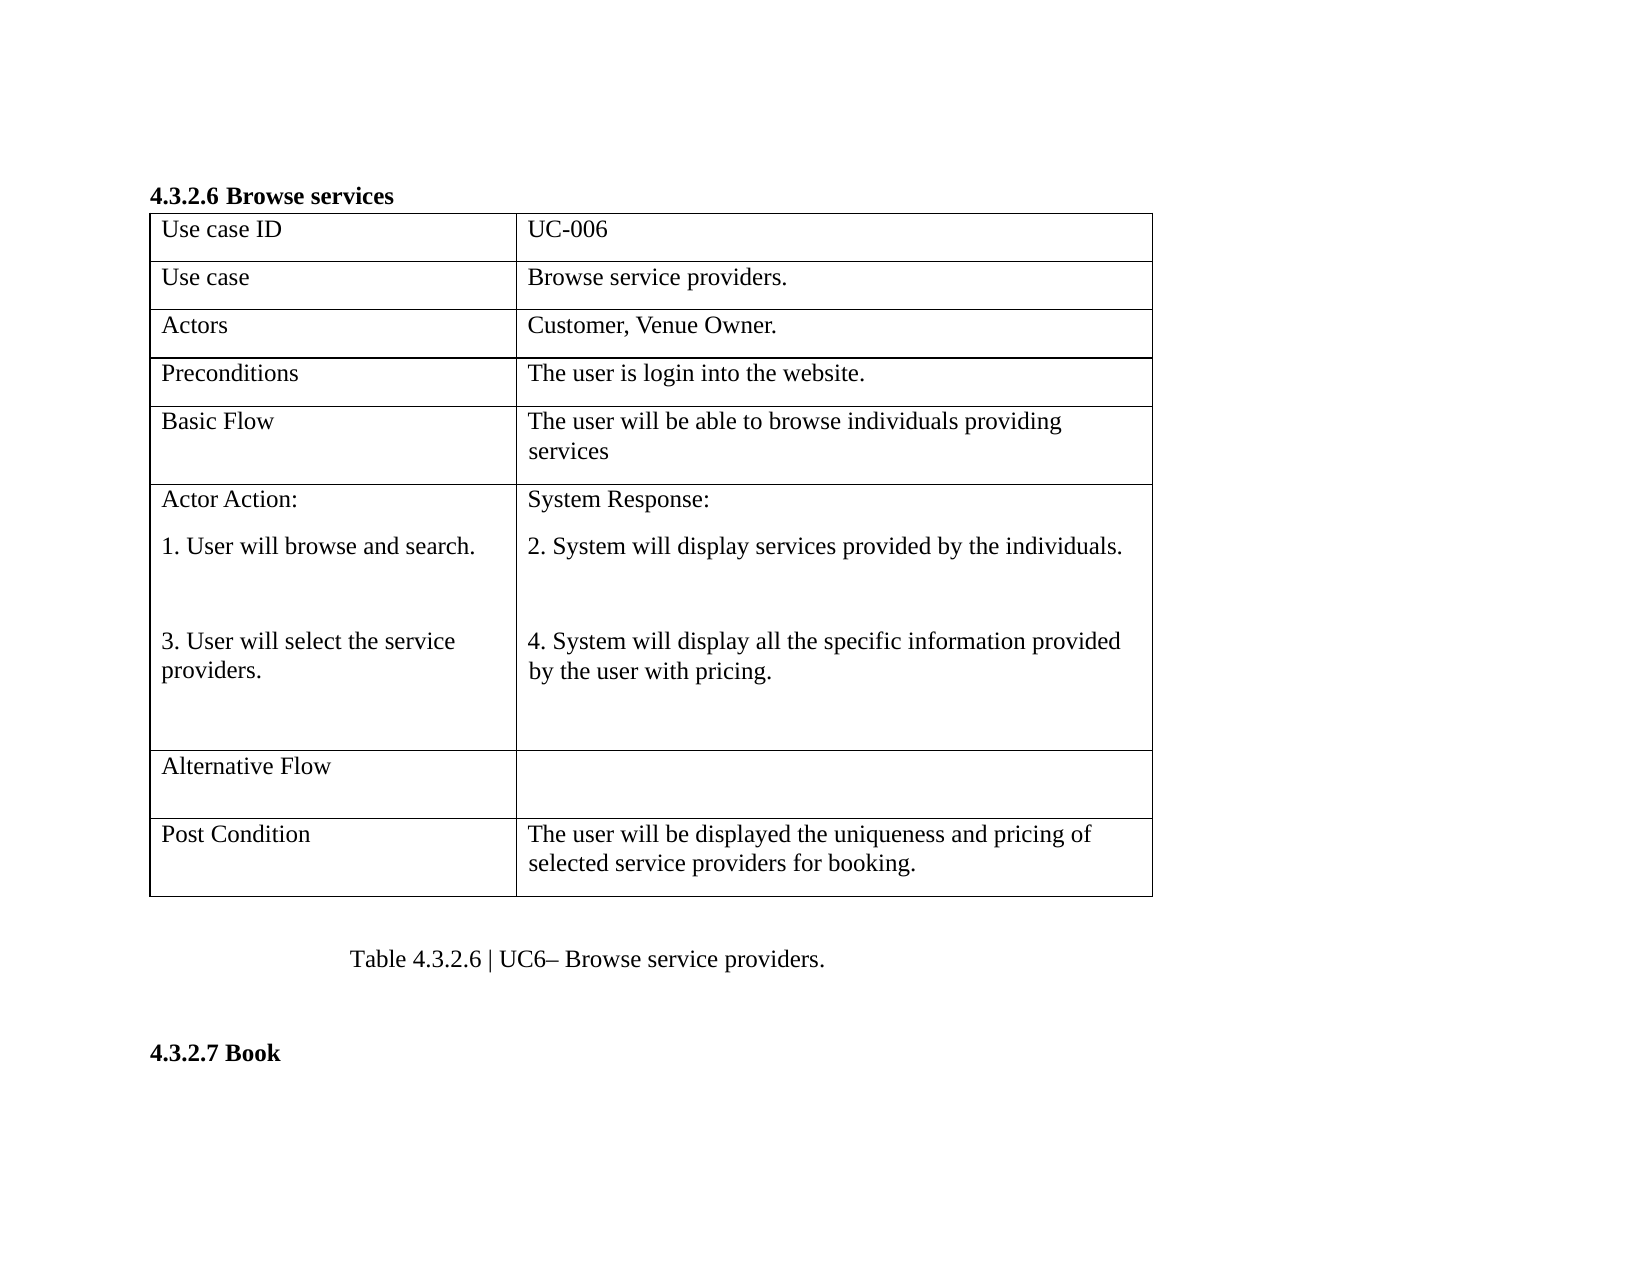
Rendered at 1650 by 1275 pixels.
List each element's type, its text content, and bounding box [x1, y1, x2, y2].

table_cell Use case [151, 262, 516, 309]
table_cell Browse service providers. [517, 262, 1152, 309]
subtitle Table 4.3.2.6 | UC6– Browse service providers. [150, 944, 1500, 972]
table_cell The user is login into the website. [517, 359, 1152, 406]
table_cell Actor Action: 1. User will browse and search. 3. User will select the service providers. [151, 485, 516, 750]
text 4.3.2.6 Browse services [150, 181, 1148, 210]
table_cell Post Condition [151, 819, 516, 896]
table_cell The user will be displayed the uniqueness and pricing of selected service providers for booking. [517, 819, 1152, 896]
table_header UC-006 [517, 214, 1152, 261]
table_cell [517, 751, 1152, 818]
table_cell Alternative Flow [151, 751, 516, 818]
table_cell Preconditions [151, 359, 516, 406]
table_header Use case ID [151, 214, 516, 261]
table_cell Actors [151, 310, 516, 357]
table_cell System Response: 2. System will display services provided by the individuals. 4. System will display all the specific information provided by the user with pricing. [517, 485, 1152, 750]
table_cell Basic Flow [151, 407, 516, 483]
subtitle 4.3.2.7 Book [150, 1038, 1500, 1067]
table_cell The user will be able to browse individuals providing services [517, 407, 1152, 483]
table_cell Customer, Venue Owner. [517, 310, 1152, 357]
